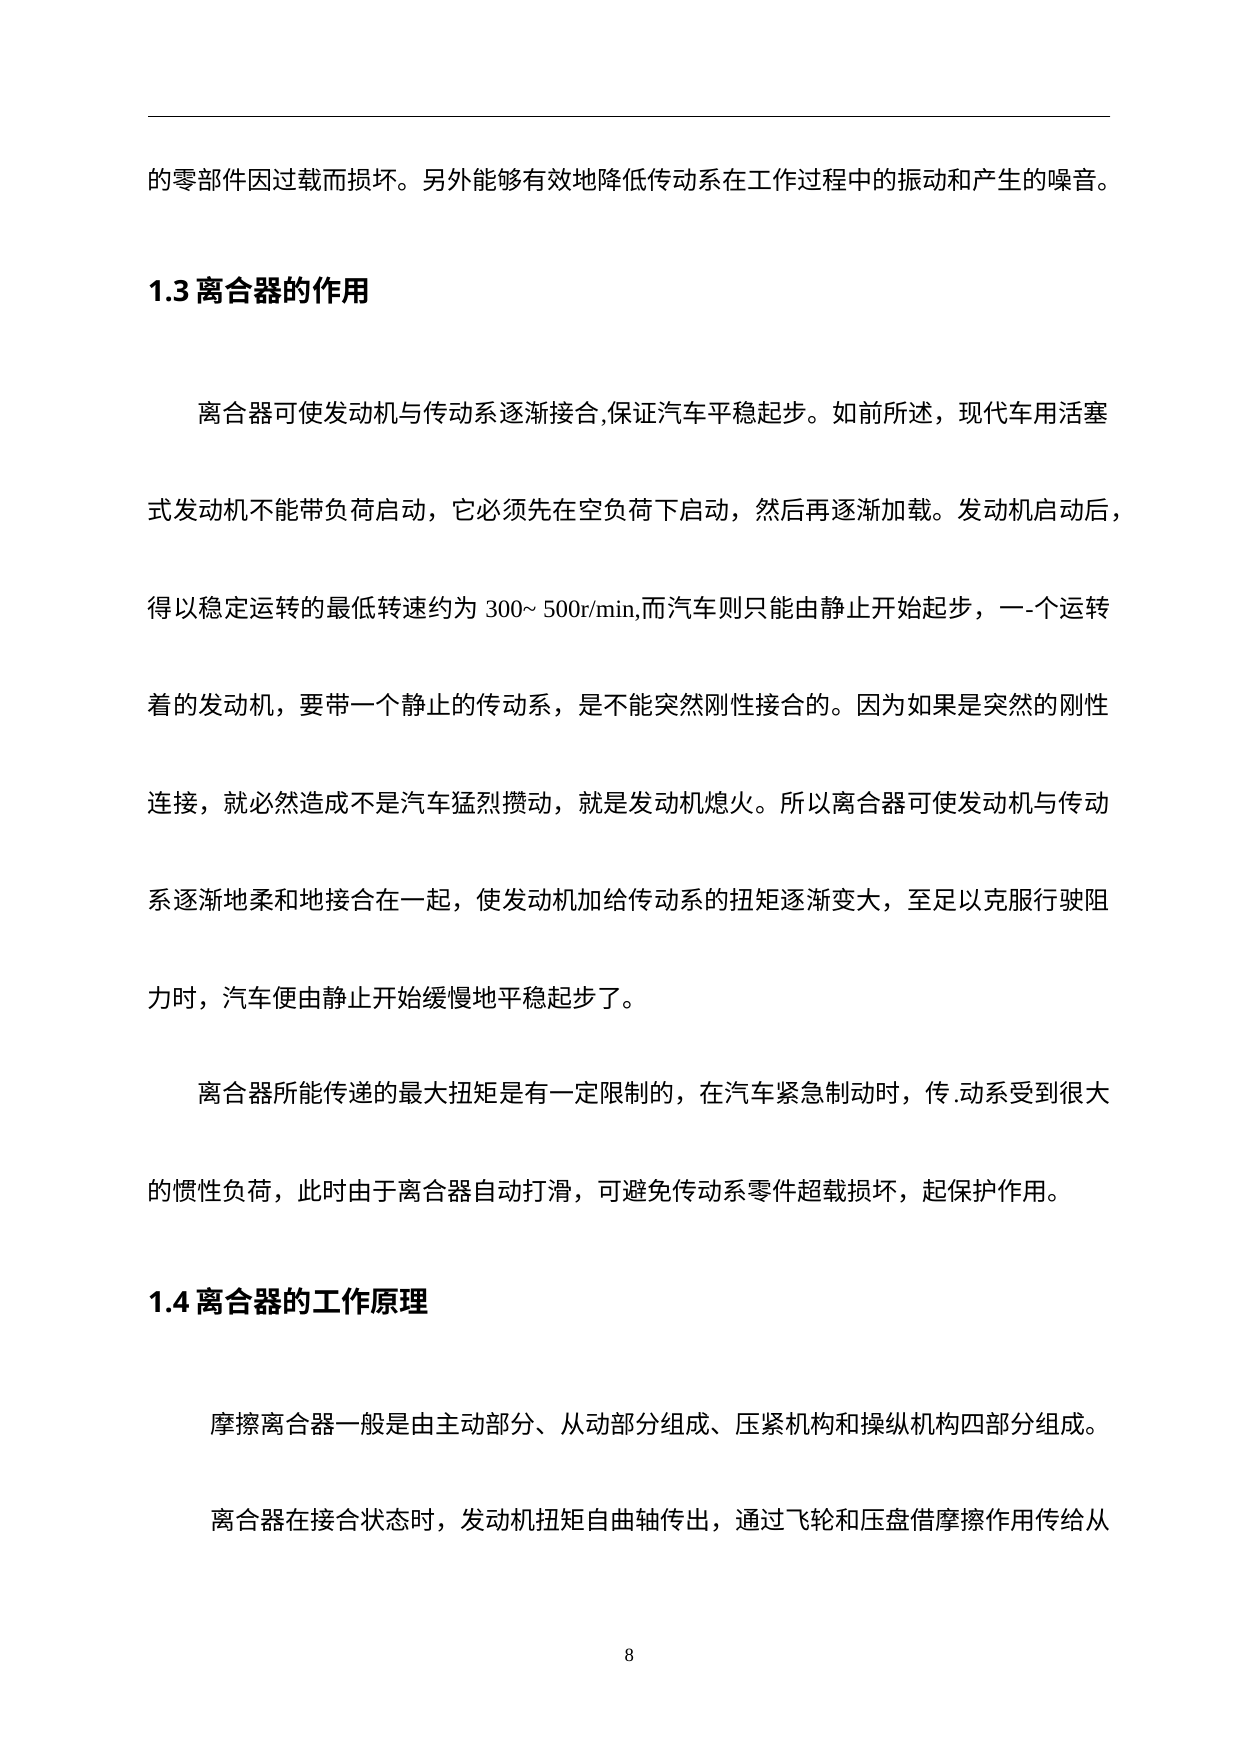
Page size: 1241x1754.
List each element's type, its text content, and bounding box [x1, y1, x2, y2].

text 摩擦离合器一般是由主动部分、从动部分组成、压紧机构和操纵机构四部分组成。 [148, 1390, 1110, 1455]
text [148, 1486, 1110, 1551]
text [148, 146, 1110, 211]
subtitle 1.4离合器的工作原理 [148, 1267, 1110, 1332]
text 离合器可使发动机与传动系逐渐接合,保证汽车平稳起步。如前所述，现代车用活塞式发动机不能带负荷启动，它必须先在空负荷下启动，然后再逐渐加载。发动机启动后，得以稳定运转的最低转速约为300~ 500r/min,而汽车则只能由静止开始起步，一-个运转着的发动机，要带一个静止的传动系，是不能突然刚性接合的。因为如果是突然的刚性连接，就必然造成不是汽车猛烈攒动，就是发动机熄火。所以离合器可使发动机与传动系逐渐地柔和地接合在一起，使发动机加给传动系的扭矩逐渐变大，至足以克服行驶阻力时，汽车便由静止开始缓慢地平稳起步了。 [148, 379, 1110, 1029]
subtitle 1.3离合器的作用 [148, 256, 1110, 321]
text 离合器所能传递的最大扭矩是有一定限制的，在汽车紧急制动时，传.动系受到很大的惯性负荷，此时由于离合器自动打滑，可避免传动系零件超载损坏，起保护作用。 [148, 1059, 1110, 1222]
